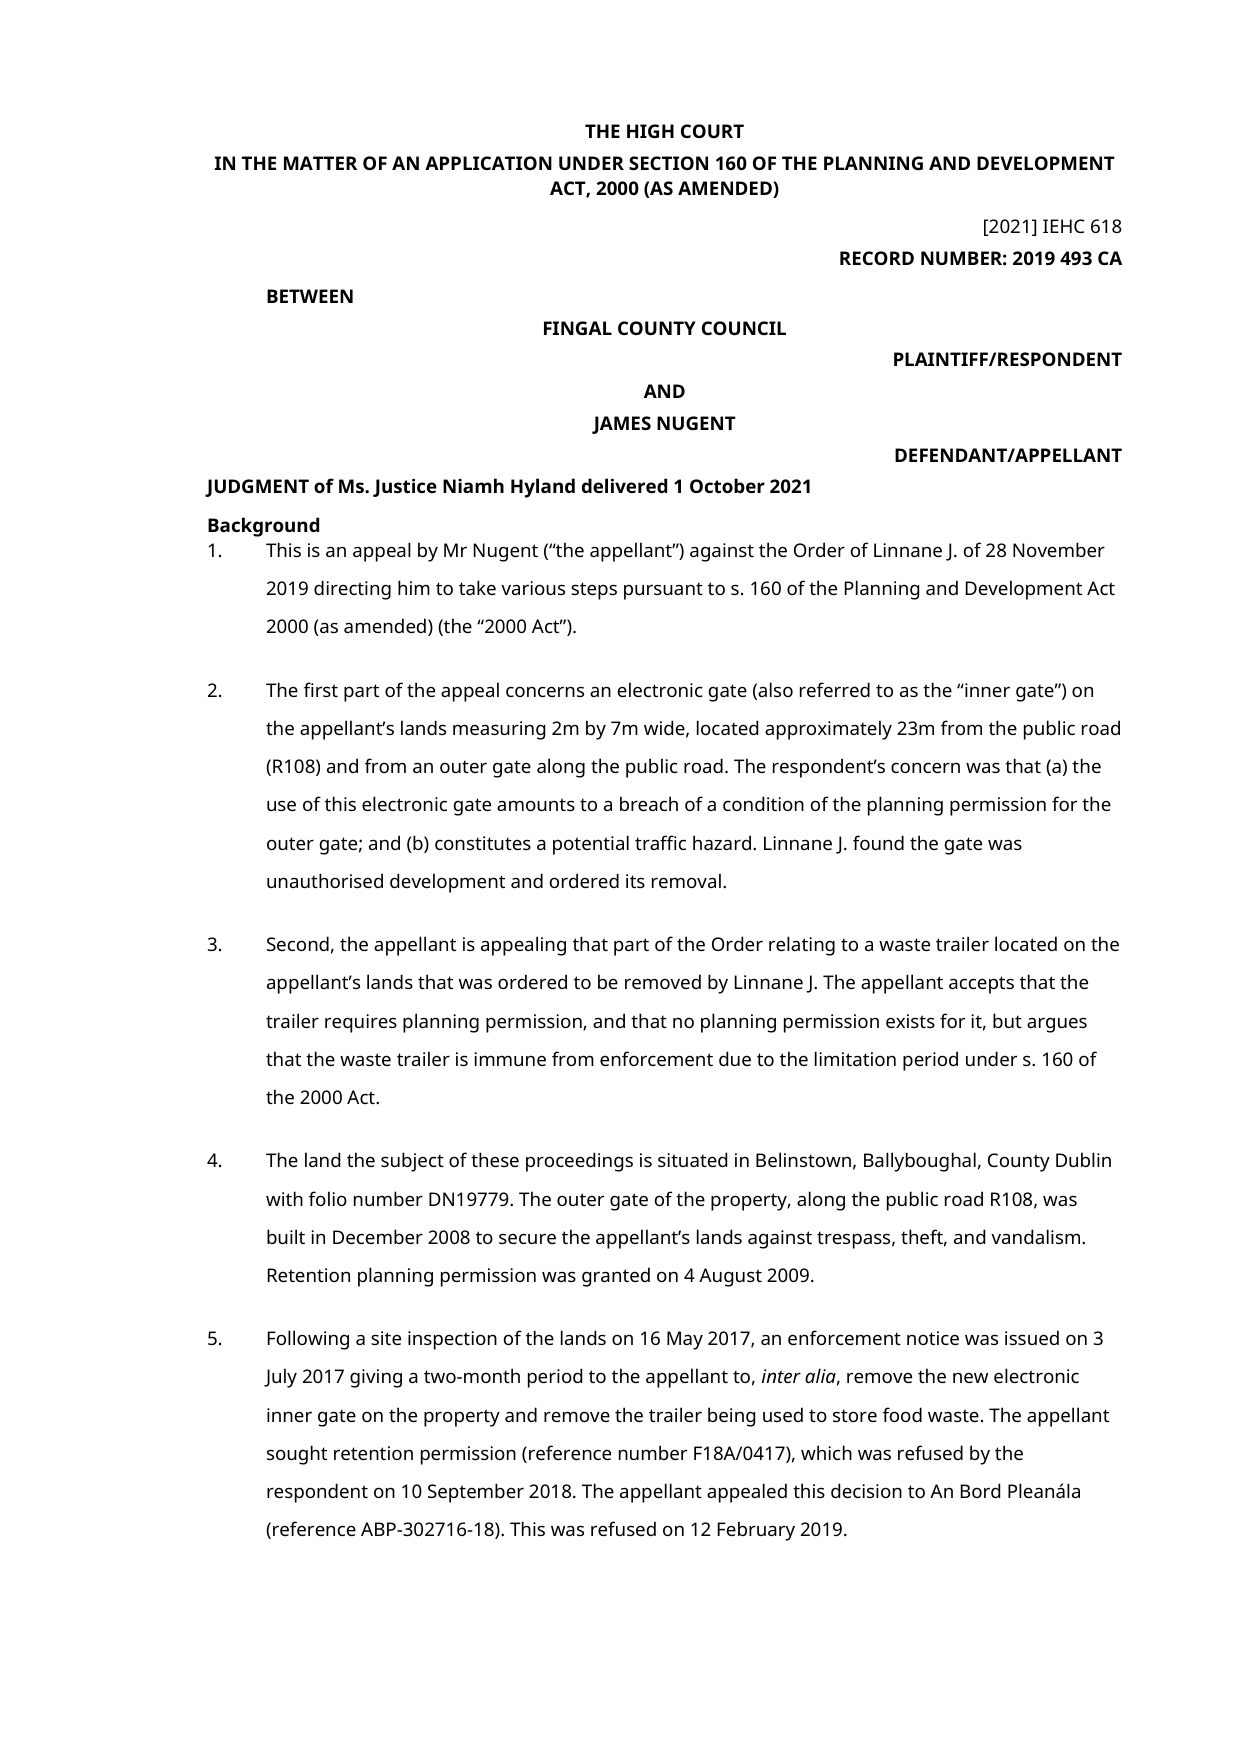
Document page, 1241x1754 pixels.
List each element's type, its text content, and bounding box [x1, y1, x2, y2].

text 2. The first part of the appeal concerns an electronic gate (also referred to as the “inner gate”) on the appellant’s lands measuring 2m by 7m wide, located approximately 23m from the public road (R108) and from an outer gate along the public road. The respondent’s concern was that (a) the use of this electronic gate amounts to a breach of a condition of the planning permission for the outer gate; and (b) constitutes a potential traffic hazard. Linnane J. found the gate was unauthorised development and ordered its removal. [207, 677, 1122, 894]
subtitle Background [207, 512, 1122, 537]
text AND [207, 378, 1122, 404]
text PLAINTIFF/RESPONDENT [207, 347, 1122, 372]
text JUDGMENT of Ms. Justice Niamh Hyland delivered 1 October 2021 [207, 474, 1122, 499]
text DEFENDANT/APPELLANT [207, 442, 1122, 468]
text BETWEEN [266, 283, 1122, 309]
text 5. Following a site inspection of the lands on 16 May 2017, an enforcement notice was issued on 3 July 2017 giving a two-month period to the appellant to, inter alia, remove the new electronic inner gate on the property and remove the trailer being used to store food waste. The appellant sought retention permission (reference number F18A/0417), which was refused by the respondent on 10 September 2018. The appellant appealed this decision to An Bord Pleanála (reference ABP-302716-18). This was refused on 12 February 2019. [207, 1326, 1122, 1542]
text [2021] IEHC 618 [207, 213, 1122, 239]
text 3. Second, the appellant is appealing that part of the Order relating to a waste trailer located on the appellant’s lands that was ordered to be removed by Linnane J. The appellant accepts that the trailer requires planning permission, and that no planning permission exists for it, but argues that the waste trailer is immune from enforcement due to the limitation period under s. 160 of the 2000 Act. [207, 931, 1122, 1110]
text FINGAL COUNTY COUNCIL [207, 315, 1122, 341]
title THE HIGH COURT [207, 118, 1122, 144]
text 1. This is an appeal by Mr Nugent (“the appellant”) against the Order of Linnane J. of 28 November 2019 directing him to take various steps pursuant to s. 160 of the Planning and Development Act 2000 (as amended) (the “2000 Act”). [207, 537, 1122, 639]
text JAMES NUGENT [207, 410, 1122, 436]
text RECORD NUMBER: 2019 493 CA [207, 245, 1122, 271]
text IN THE MATTER OF AN APPLICATION UNDER SECTION 160 OF THE PLANNING AND DEVELOPMENT ACT, 2000 (AS AMENDED) [207, 150, 1122, 201]
text 4. The land the subject of these proceedings is situated in Belinstown, Ballyboughal, County Dublin with folio number DN19779. The outer gate of the property, along the public road R108, was built in December 2008 to secure the appellant’s lands against trespass, theft, and vandalism. Retention planning permission was granted on 4 August 2009. [207, 1148, 1122, 1288]
